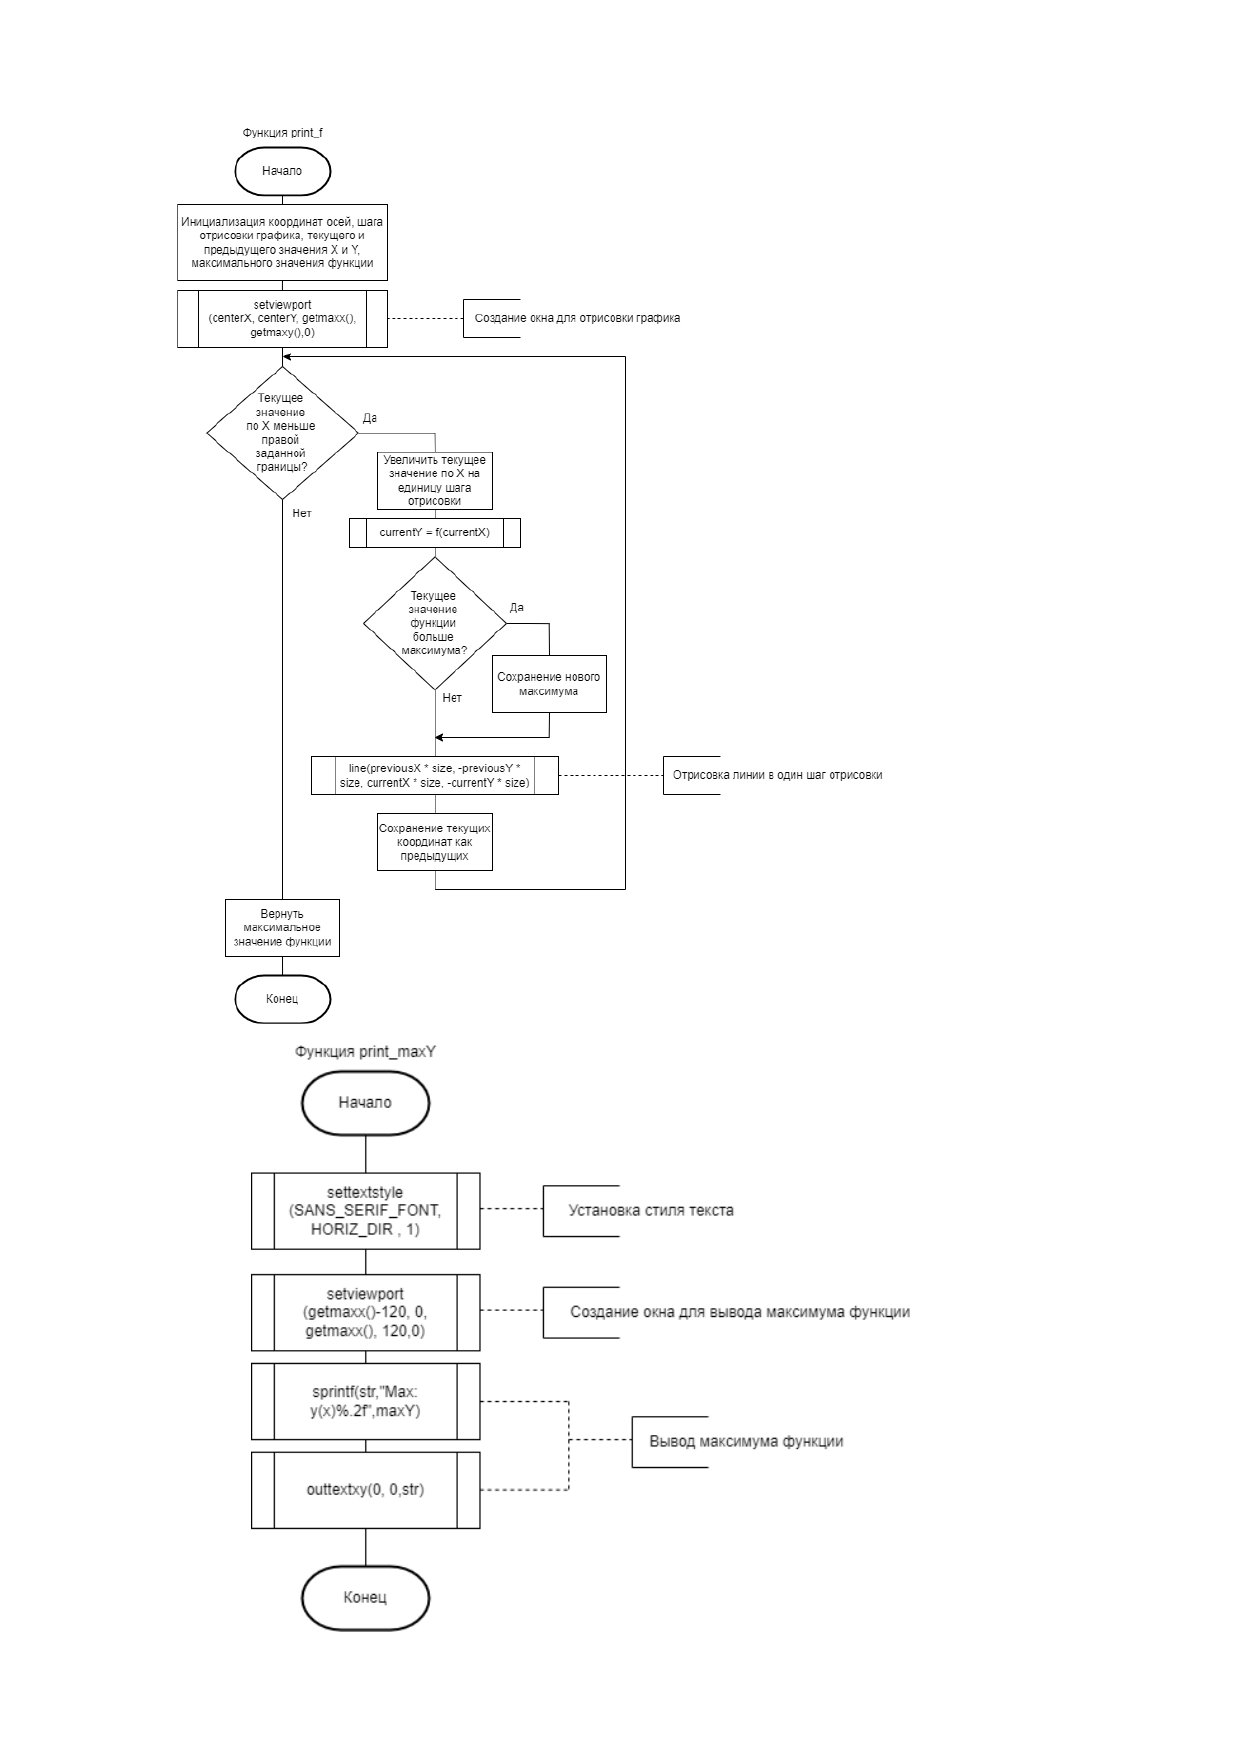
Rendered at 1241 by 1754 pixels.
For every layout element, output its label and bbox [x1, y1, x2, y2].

picture [251, 1033, 925, 1632]
picture [177, 118, 892, 1024]
